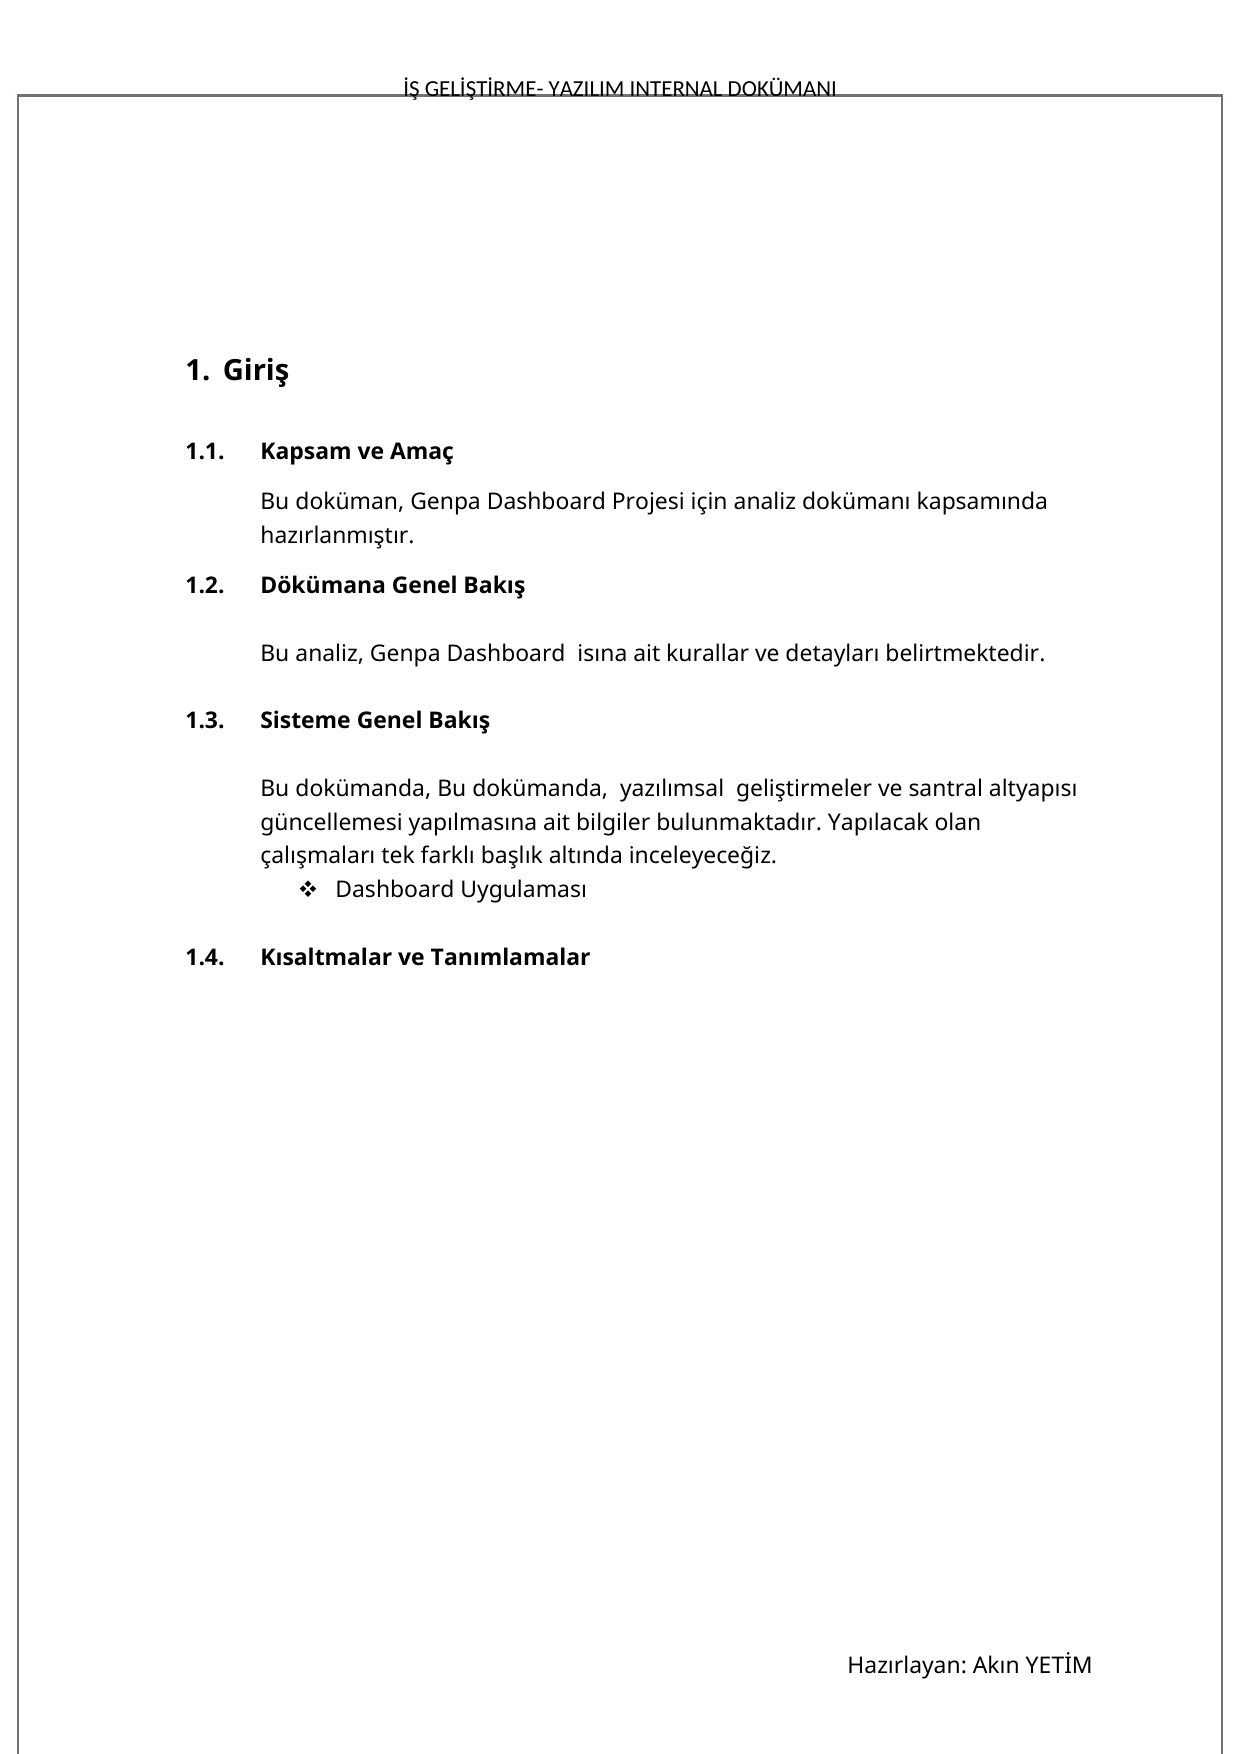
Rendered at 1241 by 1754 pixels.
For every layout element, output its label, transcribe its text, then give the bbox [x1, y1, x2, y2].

text Bu doküman, Genpa Dashboard Projesi için analiz dokümanı kapsamında hazırlanmıştır. [260, 485, 1093, 550]
list Dökümana Genel Bakış [185, 569, 1093, 601]
list Bu dokümanda, Bu dokümanda, yazılımsal geliştirmeler ve santral altyapısı güncellemesi yapılmasına ait bilgiler bulunmaktadır. Yapılacak olan çalışmaları tek farklı başlık altında inceleyeceğiz. [260, 772, 1093, 871]
list Kısaltmalar ve Tanımlamalar [185, 941, 1093, 972]
list Bu analiz, Genpa Dashboard isına ait kurallar ve detayları belirtmektedir. [260, 637, 1093, 668]
list Giriş [185, 349, 1093, 389]
list Kapsam ve Amaç [185, 435, 1093, 466]
list Dashboard Uygulaması [298, 873, 1093, 904]
list Sisteme Genel Bakış [185, 704, 1093, 736]
